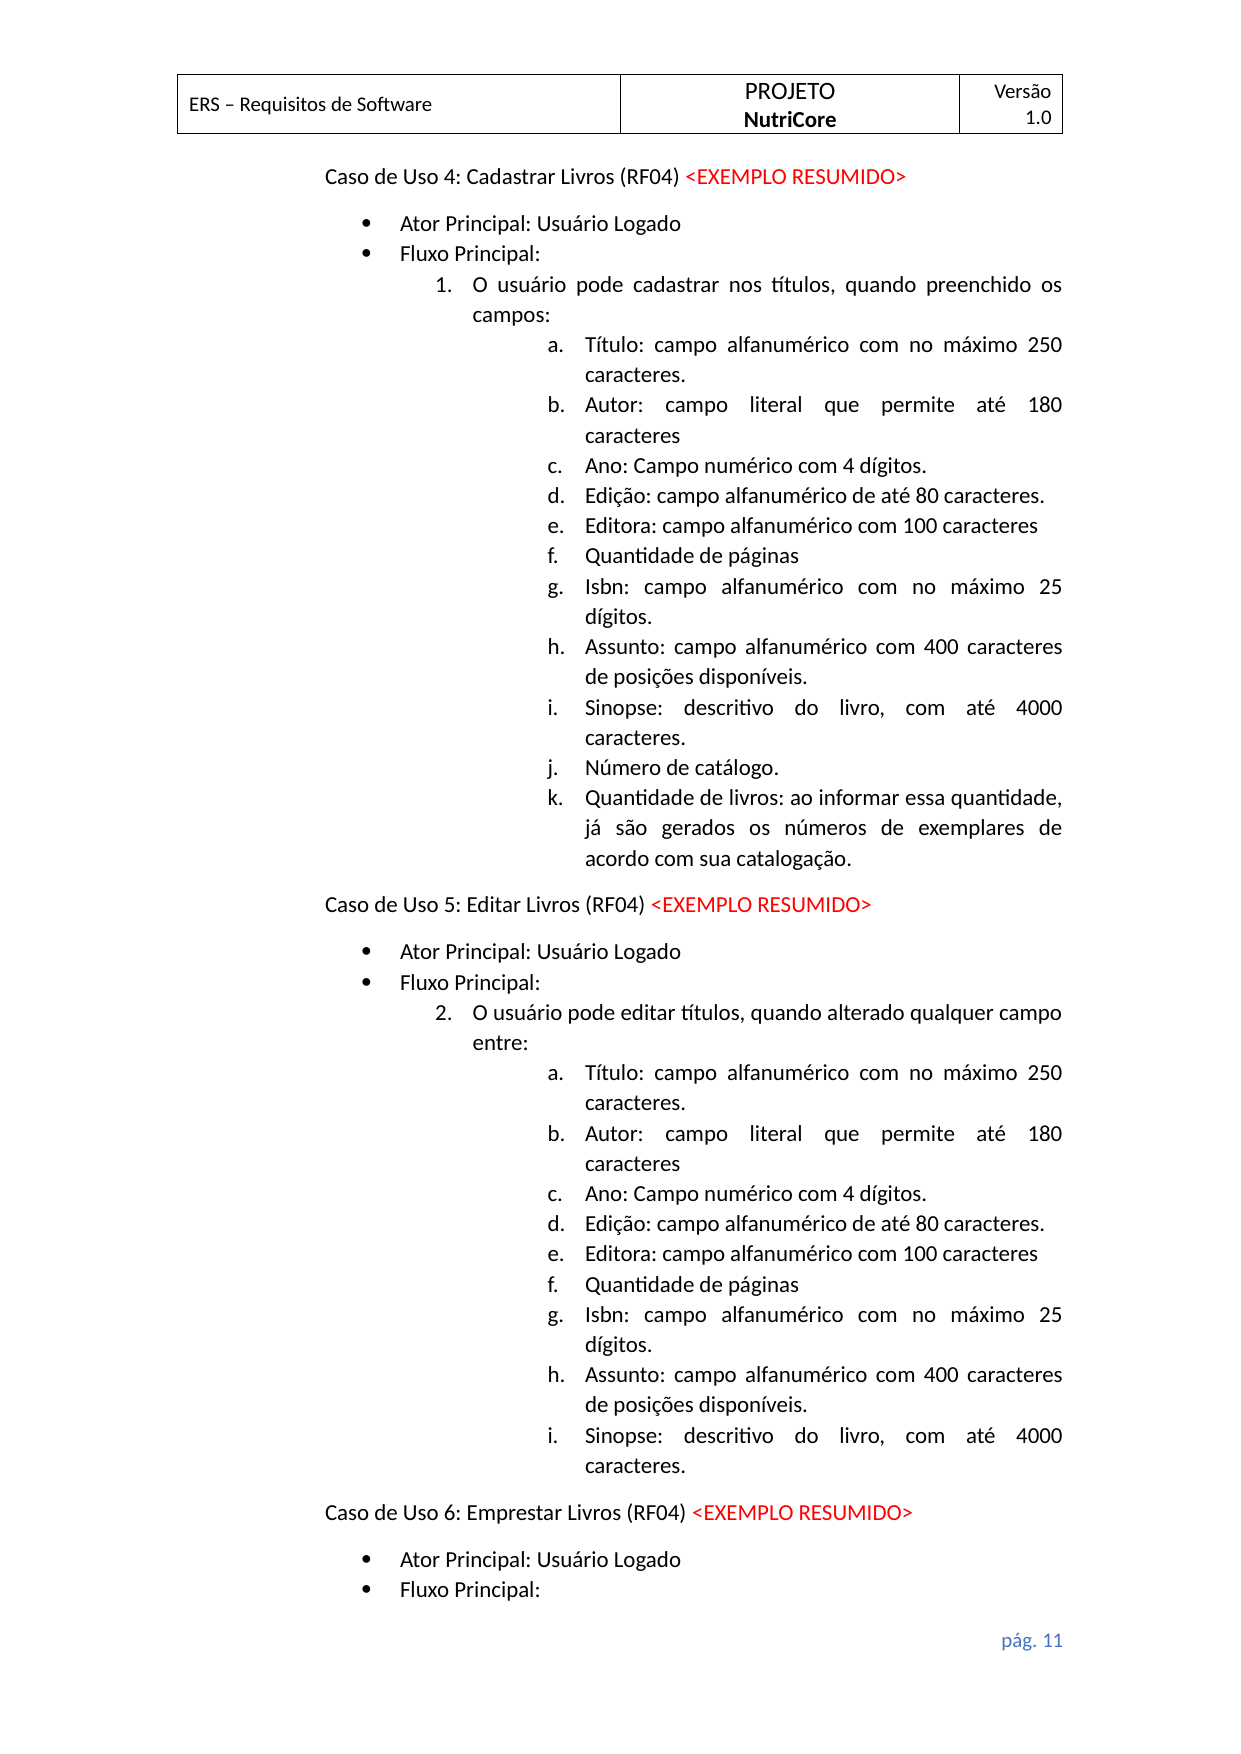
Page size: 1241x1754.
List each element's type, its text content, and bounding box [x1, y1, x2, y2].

list Ano: Campo numérico com 4 dígitos. [547, 1179, 1063, 1207]
list Assunto: campo alfanumérico com 400 caracteres de posições disponíveis. [547, 632, 1063, 690]
text Caso de Uso 5: Editar Livros (RF04) <EXEMPLO RESUMIDO> [325, 891, 1063, 918]
list Autor: campo literal que permite até 180 caracteres [547, 391, 1063, 449]
list Fluxo Principal: [362, 1575, 1063, 1603]
list Título: campo alfanumérico com no máximo 250 caracteres. [547, 330, 1063, 388]
list Quantidade de páginas [547, 542, 1063, 569]
list Sinopse: descritivo do livro, com até 4000 caracteres. [547, 1421, 1063, 1479]
list Edição: campo alfanumérico de até 80 caracteres. [547, 1209, 1063, 1237]
list Autor: campo literal que permite até 180 caracteres [547, 1119, 1063, 1177]
list Ator Principal: Usuário Logado [362, 209, 1063, 237]
list Sinopse: descritivo do livro, com até 4000 caracteres. [547, 693, 1063, 751]
list Quantidade de livros: ao informar essa quantidade, já são gerados os números de exemplares de acordo com sua catalogação. [547, 783, 1063, 872]
list Fluxo Principal: [362, 968, 1063, 996]
text Caso de Uso 4: Cadastrar Livros (RF04) <EXEMPLO RESUMIDO> [325, 162, 1063, 190]
list Editora: campo alfanumérico com 100 caracteres [547, 511, 1063, 539]
list Título: campo alfanumérico com no máximo 250 caracteres. [547, 1058, 1063, 1116]
list Isbn: campo alfanumérico com no máximo 25 dígitos. [547, 572, 1063, 630]
list O usuário pode cadastrar nos títulos, quando preenchido os campos: [435, 270, 1063, 328]
list Fluxo Principal: [362, 239, 1063, 267]
text Caso de Uso 6: Emprestar Livros (RF04) <EXEMPLO RESUMIDO> [325, 1498, 1063, 1526]
list Ano: Campo numérico com 4 dígitos. [547, 451, 1063, 479]
list O usuário pode editar títulos, quando alterado qualquer campo entre: [435, 998, 1063, 1056]
list Número de catálogo. [547, 753, 1063, 781]
list Edição: campo alfanumérico de até 80 caracteres. [547, 481, 1063, 509]
list Assunto: campo alfanumérico com 400 caracteres de posições disponíveis. [547, 1360, 1063, 1418]
list Ator Principal: Usuário Logado [362, 937, 1063, 965]
list Editora: campo alfanumérico com 100 caracteres [547, 1239, 1063, 1267]
list Ator Principal: Usuário Logado [362, 1545, 1063, 1573]
list Quantidade de páginas [547, 1270, 1063, 1298]
list Isbn: campo alfanumérico com no máximo 25 dígitos. [547, 1300, 1063, 1358]
